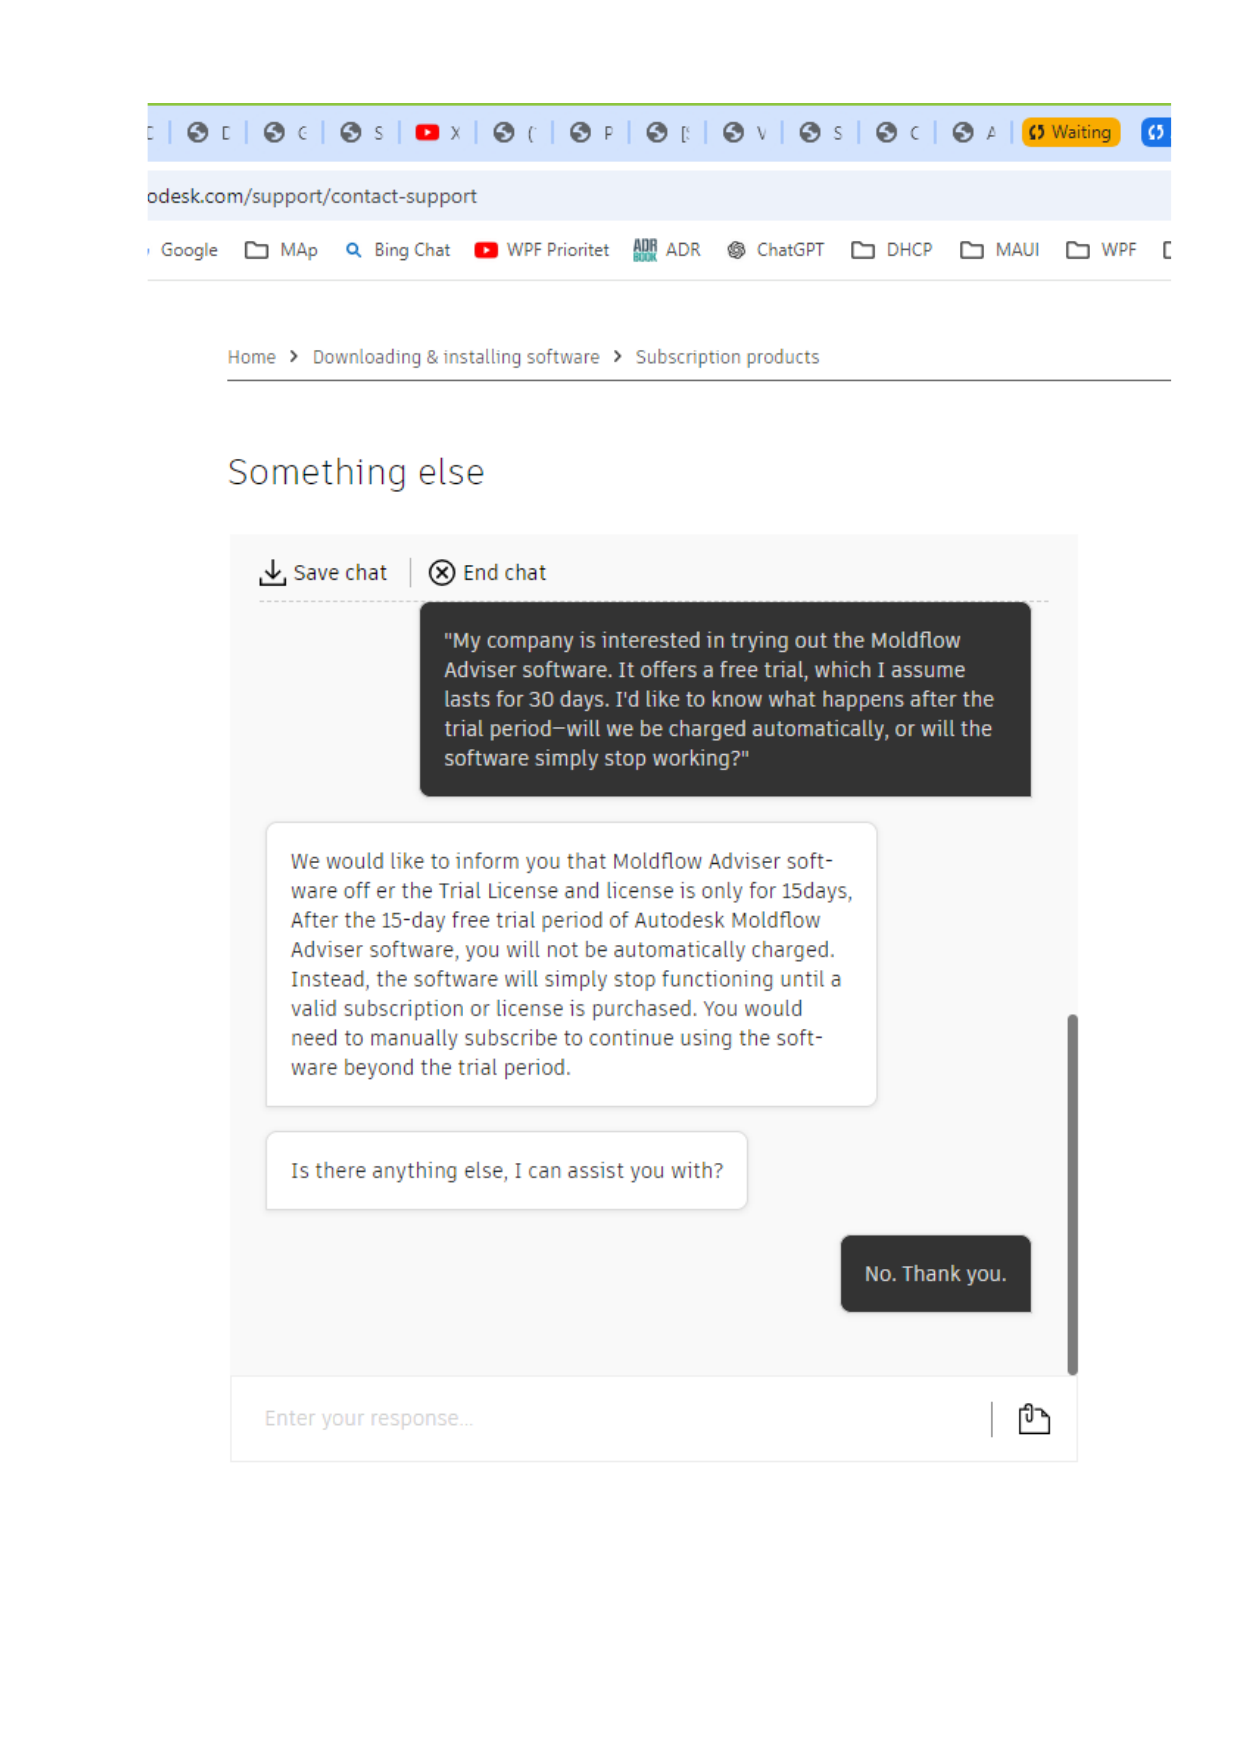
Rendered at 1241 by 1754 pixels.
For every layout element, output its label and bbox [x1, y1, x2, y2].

picture [147, 103, 1172, 1576]
